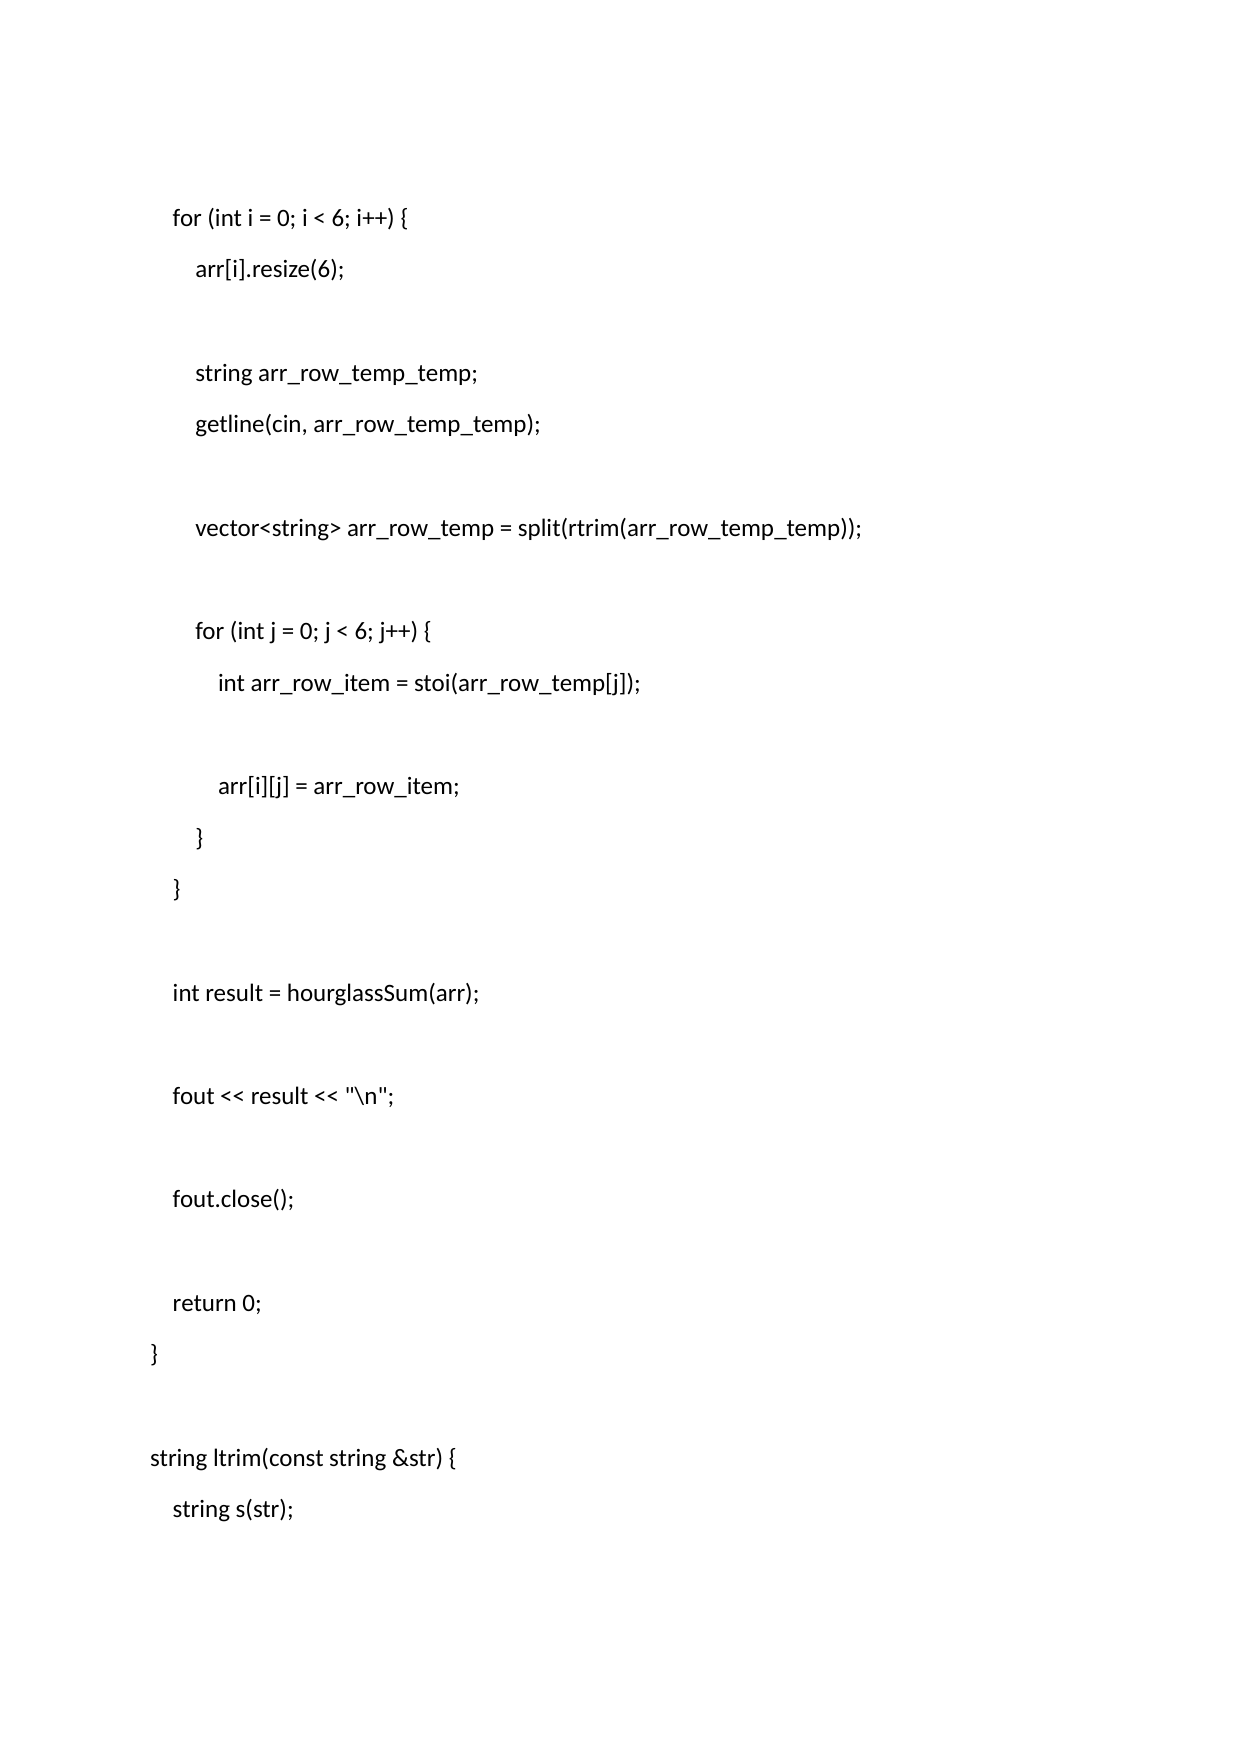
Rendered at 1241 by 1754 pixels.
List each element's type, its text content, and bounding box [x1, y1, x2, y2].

text fout.close(); [150, 1183, 1090, 1214]
text for (int i = 0; i < 6; i++) { [150, 202, 1090, 232]
text int result = hourglassSum(arr); [150, 977, 1090, 1007]
text string arr_row_temp_temp; [150, 357, 1090, 387]
text } [150, 822, 1090, 852]
text for (int j = 0; j < 6; j++) { [150, 615, 1090, 646]
text string s(str); [150, 1493, 1090, 1524]
text } [150, 1338, 1090, 1369]
text return 0; [150, 1287, 1090, 1317]
text fout << result << "\n"; [150, 1080, 1090, 1111]
text string ltrim(const string &str) { [150, 1442, 1090, 1472]
text arr[i][j] = arr_row_item; [150, 770, 1090, 801]
text vector<string> arr_row_temp = split(rtrim(arr_row_temp_temp)); [150, 512, 1090, 542]
text } [150, 873, 1090, 904]
text arr[i].resize(6); [150, 253, 1090, 284]
text int arr_row_item = stoi(arr_row_temp[j]); [150, 667, 1090, 697]
text getline(cin, arr_row_temp_temp); [150, 408, 1090, 439]
